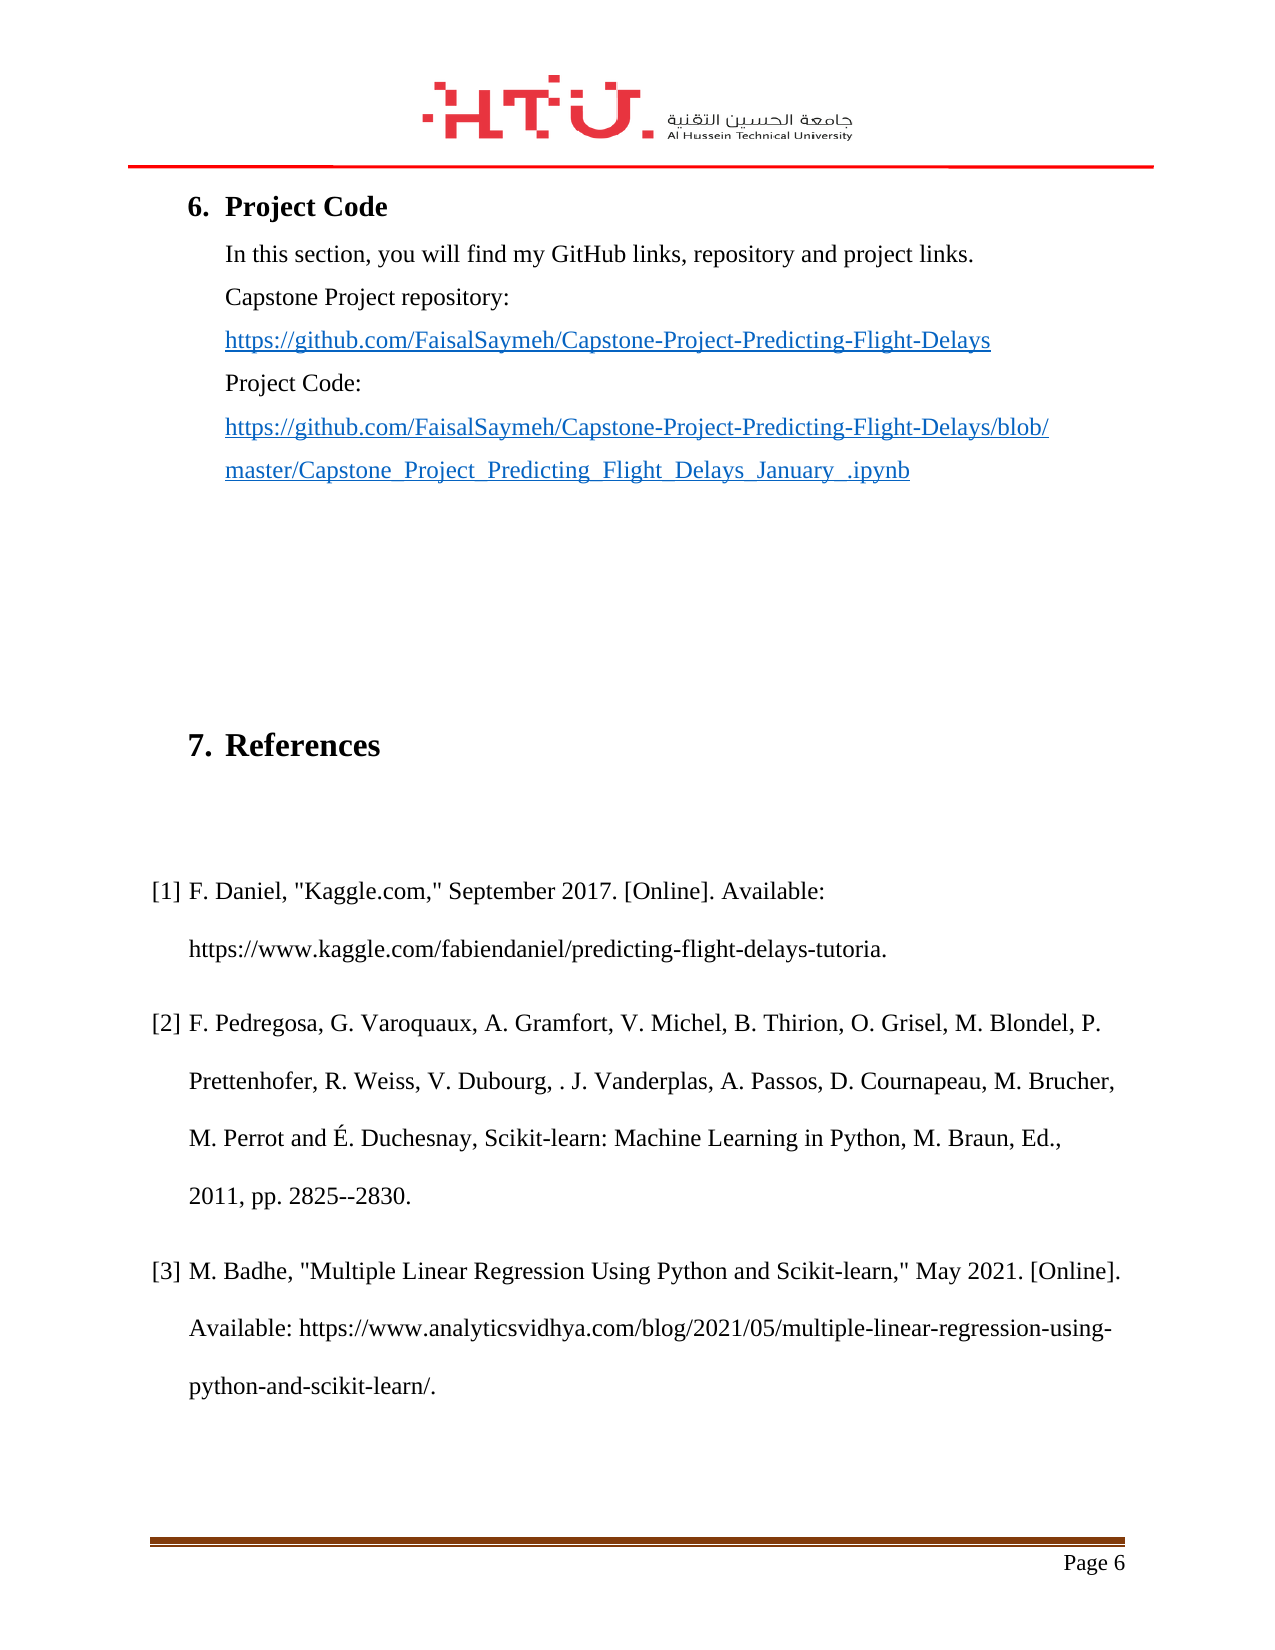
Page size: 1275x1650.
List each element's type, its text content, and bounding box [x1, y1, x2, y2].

list In this section, you will find my GitHub links, repository and project links. [225, 239, 1125, 268]
picture [422, 75, 853, 141]
list Project Code: [225, 368, 1125, 397]
list https://github.com/FaisalSaymeh/Capstone-Project-Predicting-Flight-Delays [225, 325, 1125, 354]
list https://github.com/FaisalSaymeh/Capstone-Project-Predicting-Flight-Delays/blob/master/Capstone_Project_Predicting_Flight_Delays_January_.ipynb [225, 412, 1125, 483]
list Project Code [187, 189, 1125, 222]
list Capstone Project repository: [225, 282, 1125, 311]
